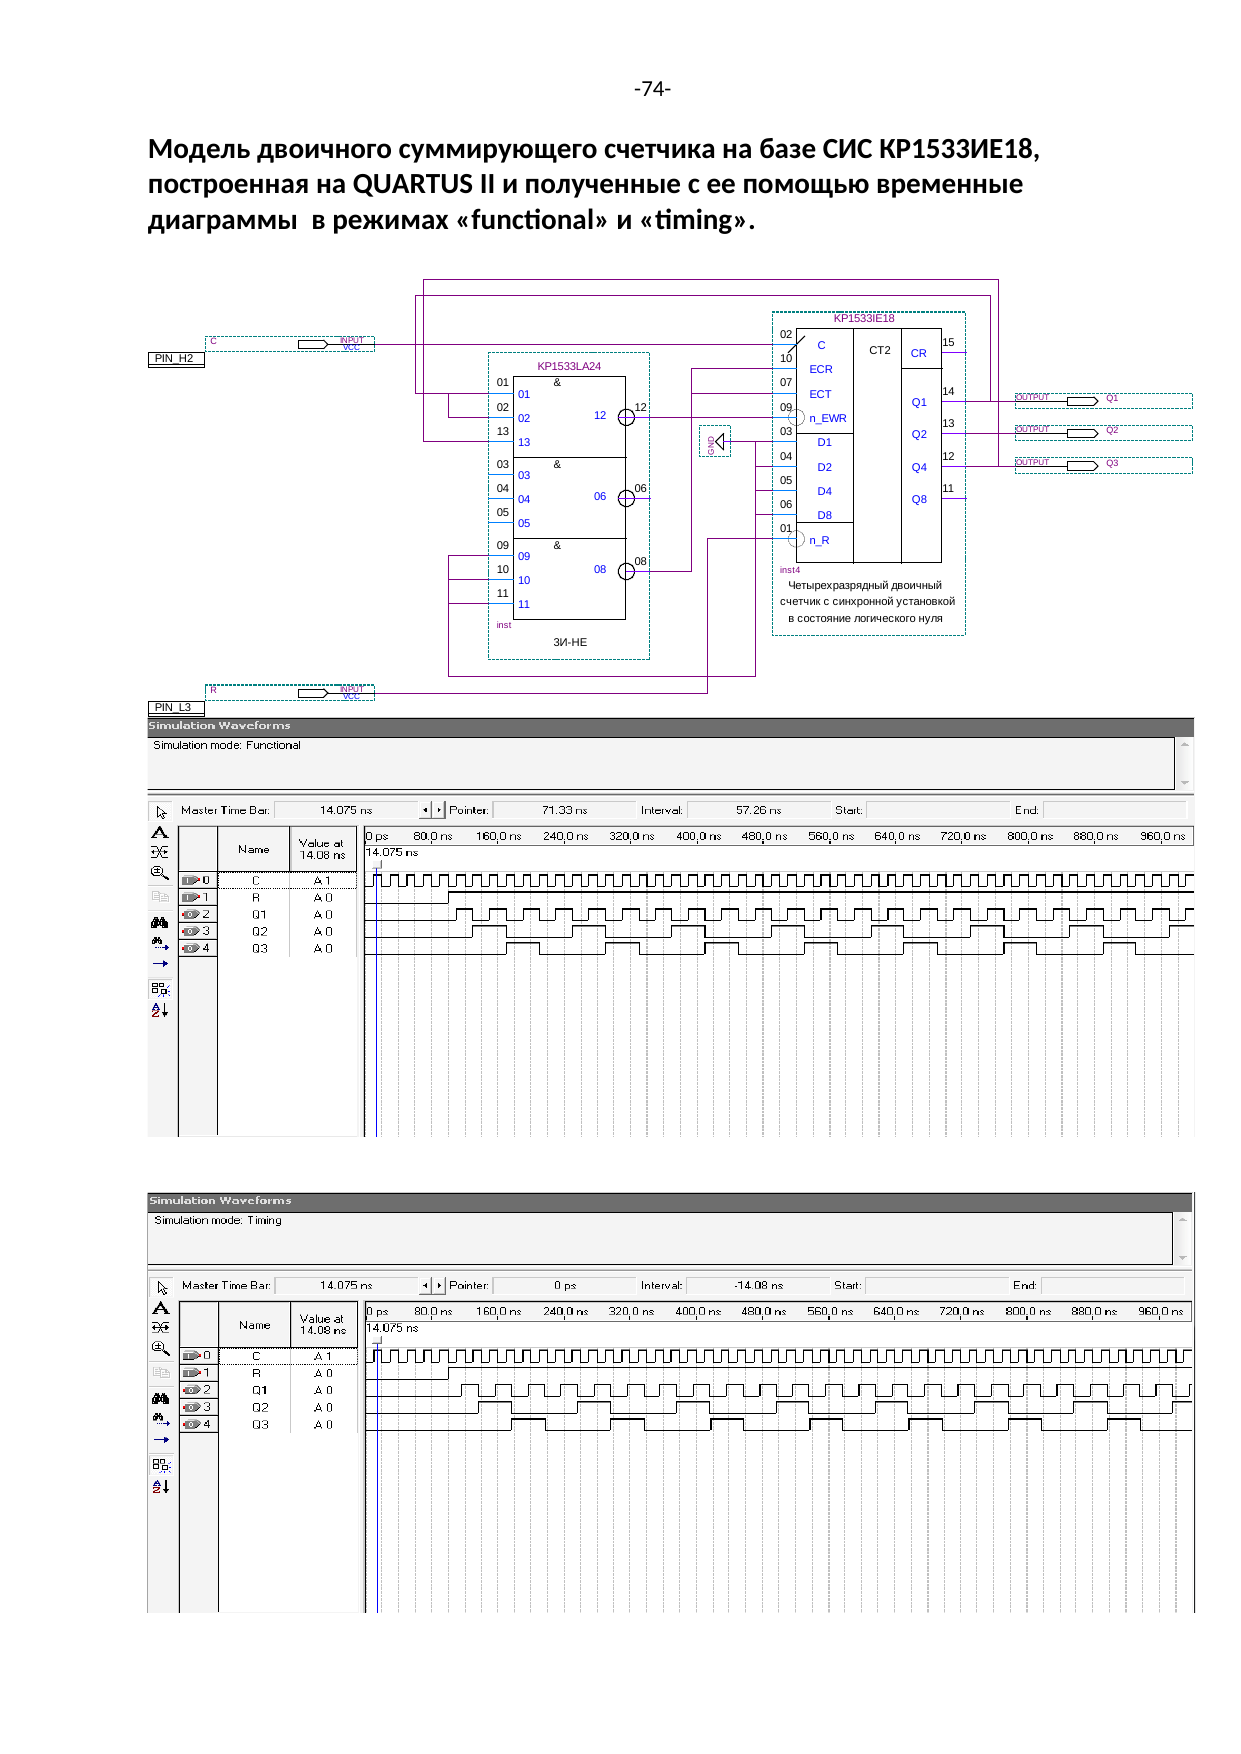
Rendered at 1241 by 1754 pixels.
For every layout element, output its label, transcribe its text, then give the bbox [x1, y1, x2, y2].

picture [147, 717, 1197, 1137]
picture [147, 1192, 1196, 1613]
text Модель двоичного суммирующего счетчика на базе СИС КР1533ИЕ18, построенная на QUARTUS II и полученные с ее помощью временные диаграммы в режимах «functional» и «timing». [148, 130, 1157, 237]
